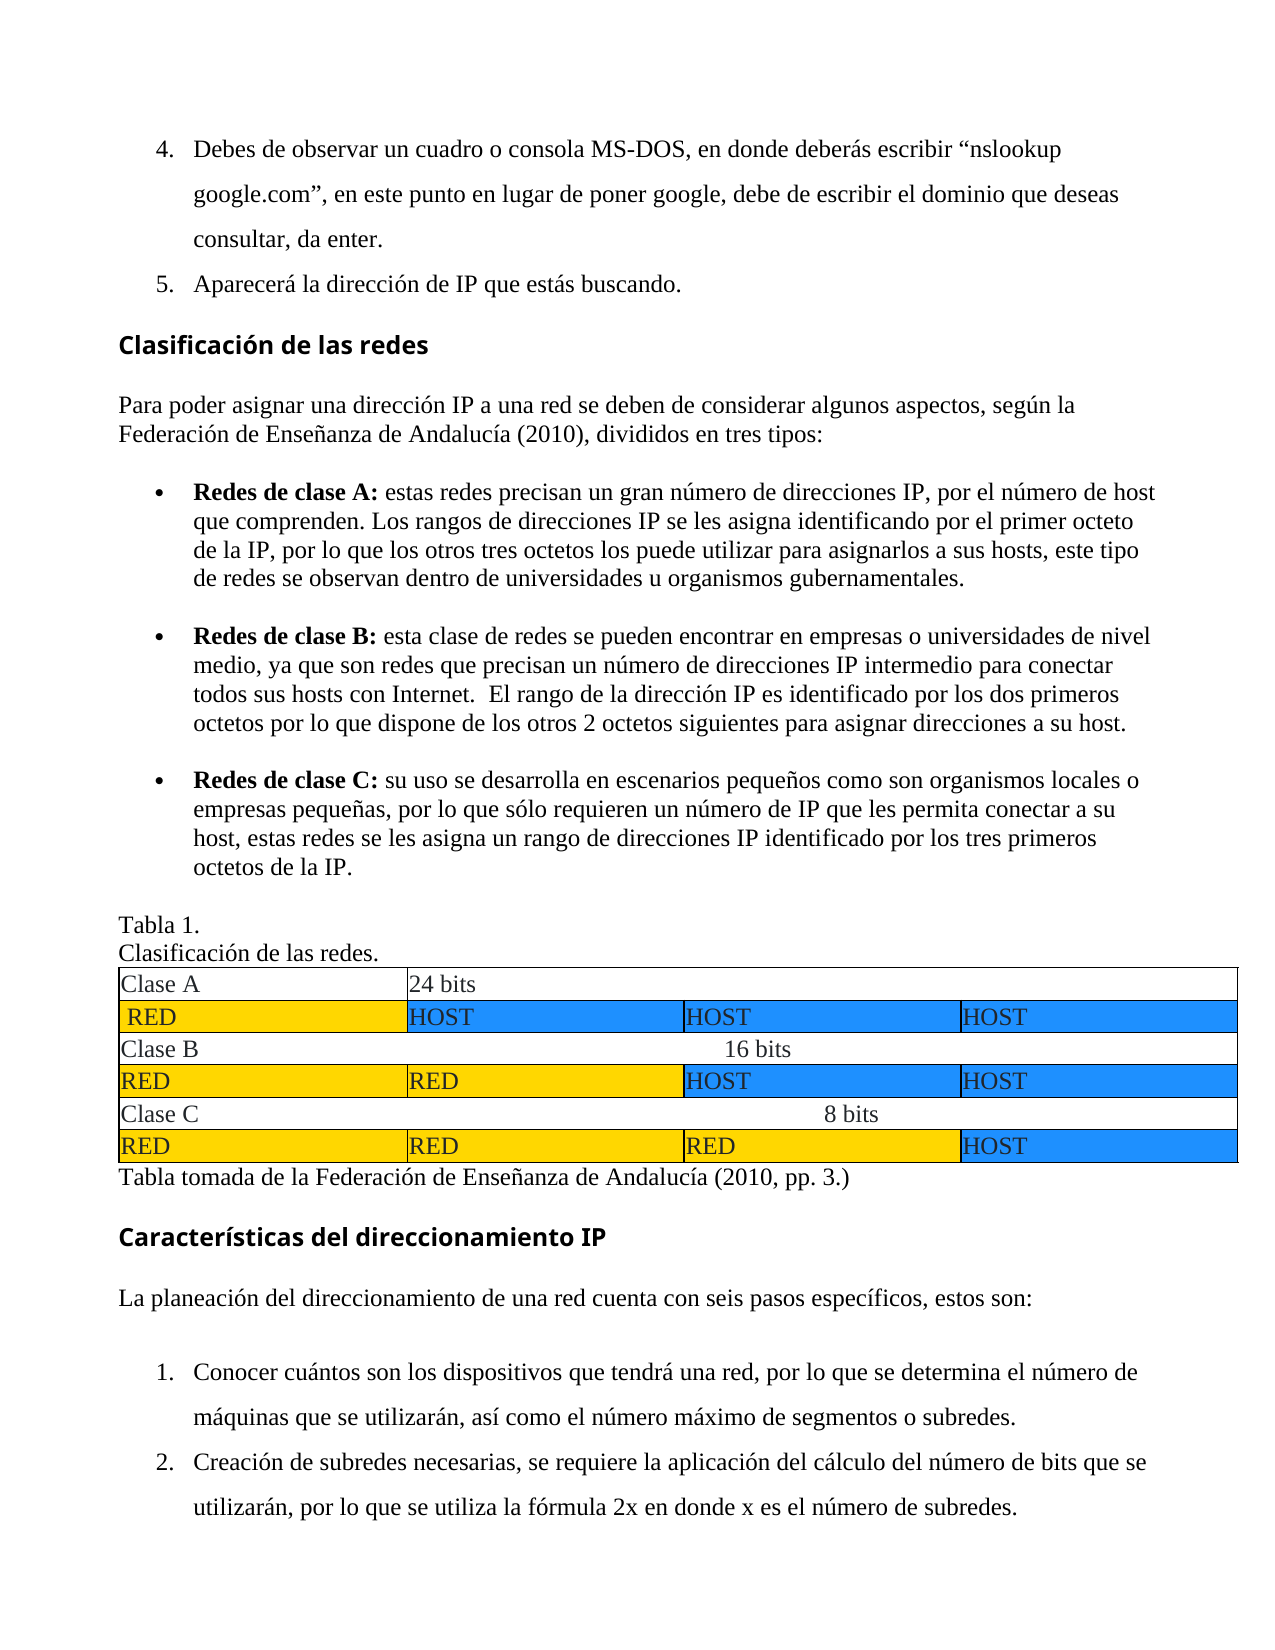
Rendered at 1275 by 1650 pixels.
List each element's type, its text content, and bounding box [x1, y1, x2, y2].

list Conocer cuántos son los dispositivos que tendrá una red, por lo que se determina el número de máquinas que se utilizarán, así como el número máximo de segmentos o subredes. [156, 1341, 1157, 1431]
table_cell HOST [962, 1001, 1237, 1032]
table_cell RED [120, 1001, 407, 1032]
text Tabla 1. Clasificación de las redes. [118, 910, 1157, 967]
table_cell RED [120, 1130, 407, 1162]
text Clasificación de las redes [118, 327, 1157, 361]
table_cell HOST [962, 1130, 1237, 1162]
list Redes de clase B: esta clase de redes se pueden encontrar en empresas o universidades de nivel medio, ya que son redes que precisan un número de direcciones IP intermedio para conectar todos sus hosts con Internet. El rango de la dirección IP es identificado por los dos primeros octetos por lo que dispone de los otros 2 octetos siguientes para asignar direcciones a su host. [156, 621, 1157, 736]
table_header 24 bits [408, 968, 1237, 999]
table_cell Clase B 16 bits [120, 1033, 1237, 1064]
table_cell Clase C 8 bits [120, 1098, 1237, 1129]
table_cell RED [408, 1130, 683, 1162]
table_cell RED [408, 1065, 683, 1097]
table_cell HOST [962, 1065, 1237, 1097]
text Características del direccionamiento IP [118, 1220, 1157, 1254]
table_cell RED [120, 1065, 407, 1097]
table_cell HOST [685, 1065, 960, 1097]
list Debes de observar un cuadro o consola MS-DOS, en donde deberás escribir “nslookup google.com”, en este punto en lugar de poner google, debe de escribir el dominio que deseas consultar, da enter. [156, 118, 1157, 253]
text Tabla tomada de la Federación de Enseñanza de Andalucía (2010, pp. 3.) [118, 1163, 1157, 1191]
list Creación de subredes necesarias, se requiere la aplicación del cálculo del número de bits que se utilizarán, por lo que se utiliza la fórmula 2x en donde x es el número de subredes. [156, 1431, 1157, 1521]
list Aparecerá la dirección de IP que estás buscando. [156, 253, 1157, 298]
table_cell RED [685, 1130, 960, 1162]
text Para poder asignar una dirección IP a una red se deben de considerar algunos aspectos, según la Federación de Enseñanza de Andalucía (2010), divididos en tres tipos: [118, 391, 1157, 448]
list Redes de clase C: su uso se desarrolla en escenarios pequeños como son organismos locales o empresas pequeñas, por lo que sólo requieren un número de IP que les permita conectar a su host, estas redes se les asigna un rango de direcciones IP identificado por los tres primeros octetos de la IP. [156, 766, 1157, 881]
table_cell HOST [408, 1001, 683, 1032]
table_header Clase A [120, 968, 407, 999]
list Redes de clase A: estas redes precisan un gran número de direcciones IP, por el número de host que comprenden. Los rangos de direcciones IP se les asigna identificando por el primer octeto de la IP, por lo que los otros tres octetos los puede utilizar para asignarlos a sus hosts, este tipo de redes se observan dentro de universidades u organismos gubernamentales. [156, 477, 1157, 592]
table_cell HOST [685, 1001, 960, 1032]
text La planeación del direccionamiento de una red cuenta con seis pasos específicos, estos son: [118, 1283, 1157, 1312]
